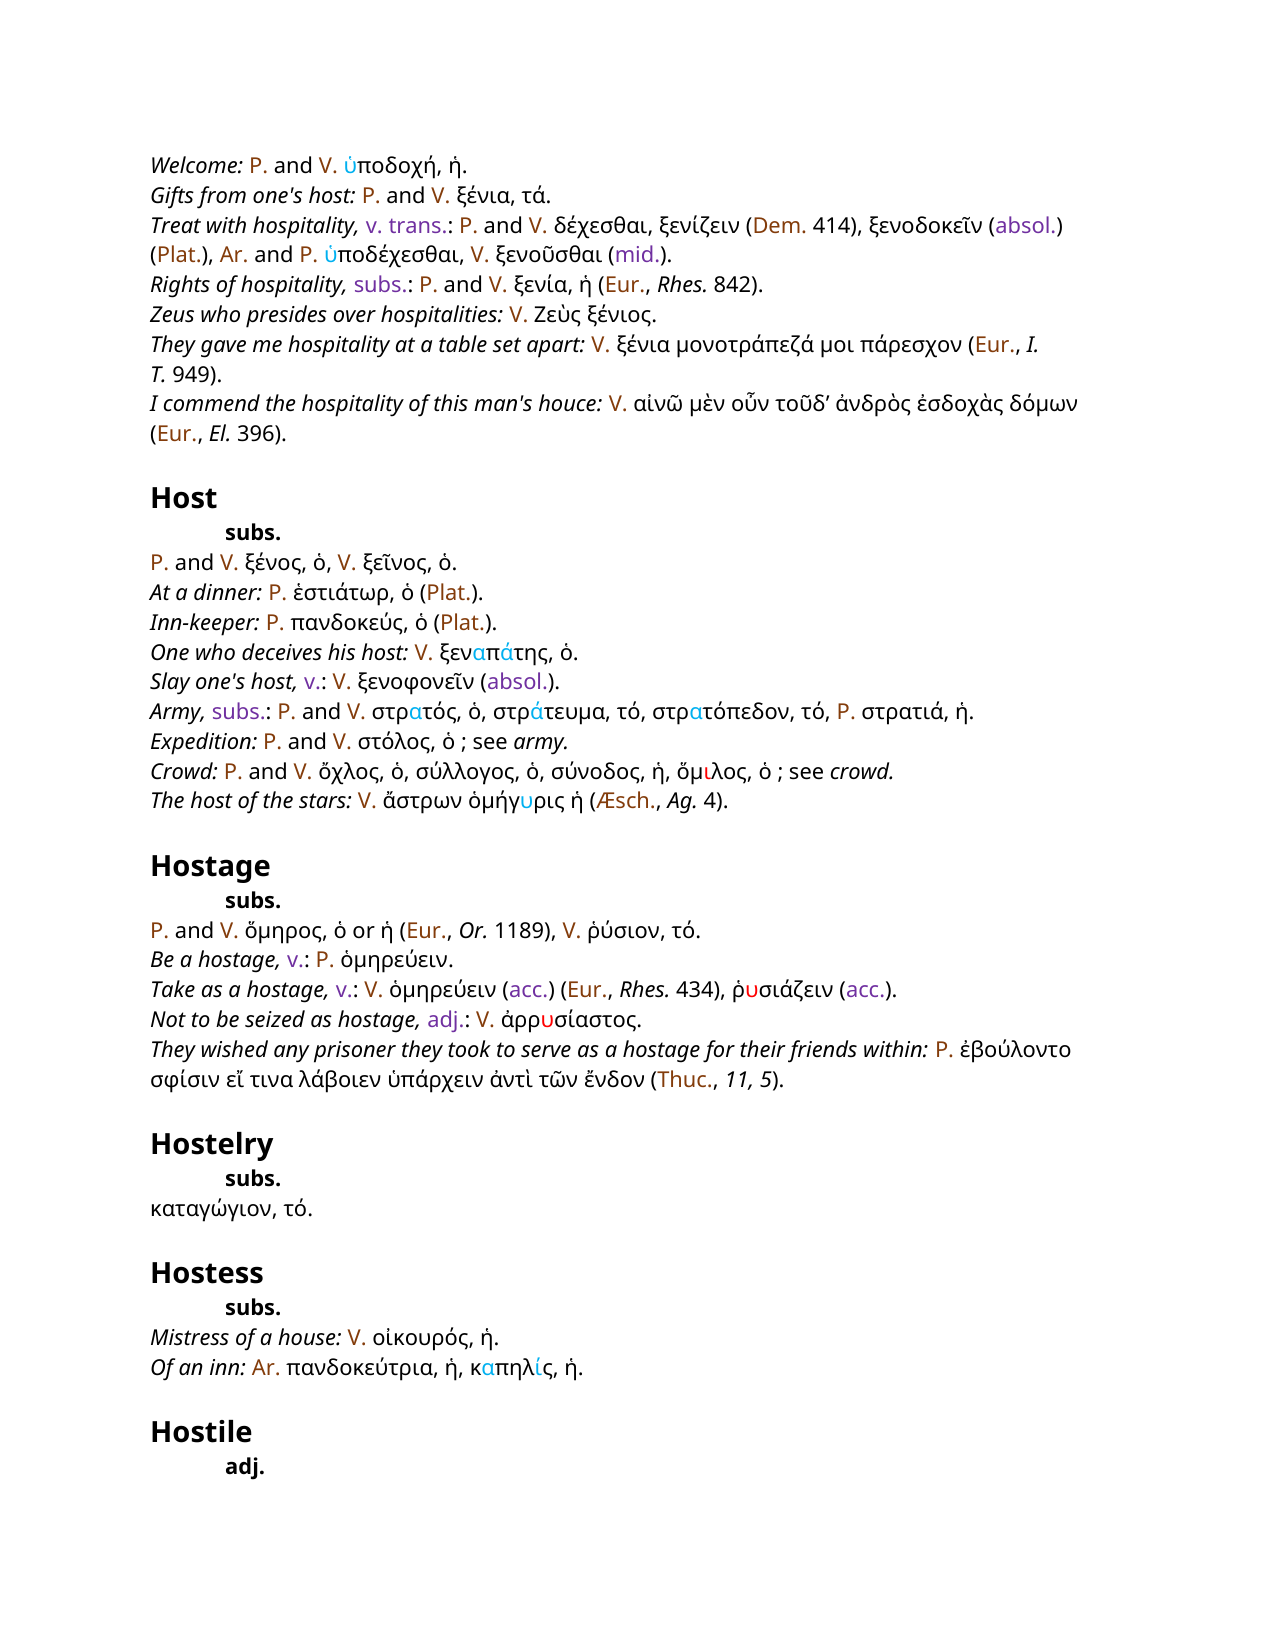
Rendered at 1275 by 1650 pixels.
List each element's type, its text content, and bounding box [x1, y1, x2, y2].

text I commend the hospitality of this man's houce: V. αἰνῶ μὲν οὖν τοῦδʼ ἀνδρὸς ἐσδοχὰς δόμων (Eur., El. 396). [150, 388, 1125, 448]
text Be a hostage, v.: P. ὁμηρεύειν. [150, 944, 1125, 974]
text Zeus who presides over hospitalities: V. Ζεὺς ξένιος. [150, 299, 1125, 329]
text Of an inn: Ar. πανδοκεύτρια, ἡ, καπηλίς, ἡ. [150, 1351, 1125, 1381]
text Treat with hospitality, v. trans.: P. and V. δέχεσθαι, ξενίζειν (Dem. 414), ξενοδοκεῖν (absol.) (Plat.), Ar. and P. ὑποδέχεσθαι, V. ξενοῦσθαι (mid.). [150, 209, 1125, 269]
text Gifts from one's host: P. and V. ξένια, τά. [150, 180, 1125, 209]
text Hostelry subs. [150, 1123, 1125, 1193]
text Hostile adj. [150, 1411, 1125, 1481]
text T. 949). [150, 358, 1125, 388]
text Slay one's host, v.: V. ξενοφονεῖν (absol.). [150, 666, 1125, 696]
text They gave me hospitality at a table set apart: V. ξένια μονοτράπεζά μοι πάρεσχον (Eur., I. [150, 329, 1125, 358]
text One who deceives his host: V. ξεναπάτης, ὁ. [150, 637, 1125, 666]
text P. and V. ξένος, ὁ, V. ξεῖνος, ὁ. [150, 547, 1125, 577]
text Host subs. [150, 478, 1125, 547]
text Inn-keeper: P. πανδοκεύς, ὁ (Plat.). [150, 607, 1125, 637]
text Hostage subs. [150, 845, 1125, 914]
text Hostess subs. [150, 1252, 1125, 1322]
text P. and V. ὅμηρος, ὁ or ἡ (Eur., Or. 1189), V. ῥύσιον, τό. [150, 914, 1125, 944]
text Rights of hospitality, subs.: P. and V. ξενία, ἡ (Eur., Rhes. 842). [150, 269, 1125, 299]
text The host of the stars: V. ἄστρων ὁμήγυρις ἡ (Æsch., Ag. 4). [150, 786, 1125, 815]
text Army, subs.: P. and V. στρατός, ὁ, στράτευμα, τό, στρατόπεδον, τό, P. στρατιά, ἡ. [150, 696, 1125, 726]
text Expedition: P. and V. στόλος, ὁ ; see army. [150, 726, 1125, 756]
text Not to be seized as hostage, adj.: V. ἀρρυσίαστος. [150, 1004, 1125, 1034]
text Crowd: P. and V. ὄχλος, ὁ, σύλλογος, ὁ, σύνοδος, ἡ, ὅμιλος, ὁ ; see crowd. [150, 756, 1125, 786]
text Mistress of a house: V. οἰκουρός, ἡ. [150, 1322, 1125, 1351]
text Welcome: P. and V. ὑποδοχή, ἡ. [150, 150, 1125, 180]
text They wished any prisoner they took to serve as a hostage for their friends within: P. ἐβούλοντο σφίσιν εἴ τινα λάβοιεν ὑπάρχειν ἀντὶ τῶν ἔνδον (Thuc., 11, 5). [150, 1034, 1125, 1093]
text Take as a hostage, v.: V. ὁμηρεύειν (acc.) (Eur., Rhes. 434), ῥυσιάζειν (acc.). [150, 974, 1125, 1004]
text καταγώγιον, τό. [150, 1193, 1125, 1222]
text At a dinner: P. ἑστιάτωρ, ὁ (Plat.). [150, 577, 1125, 607]
